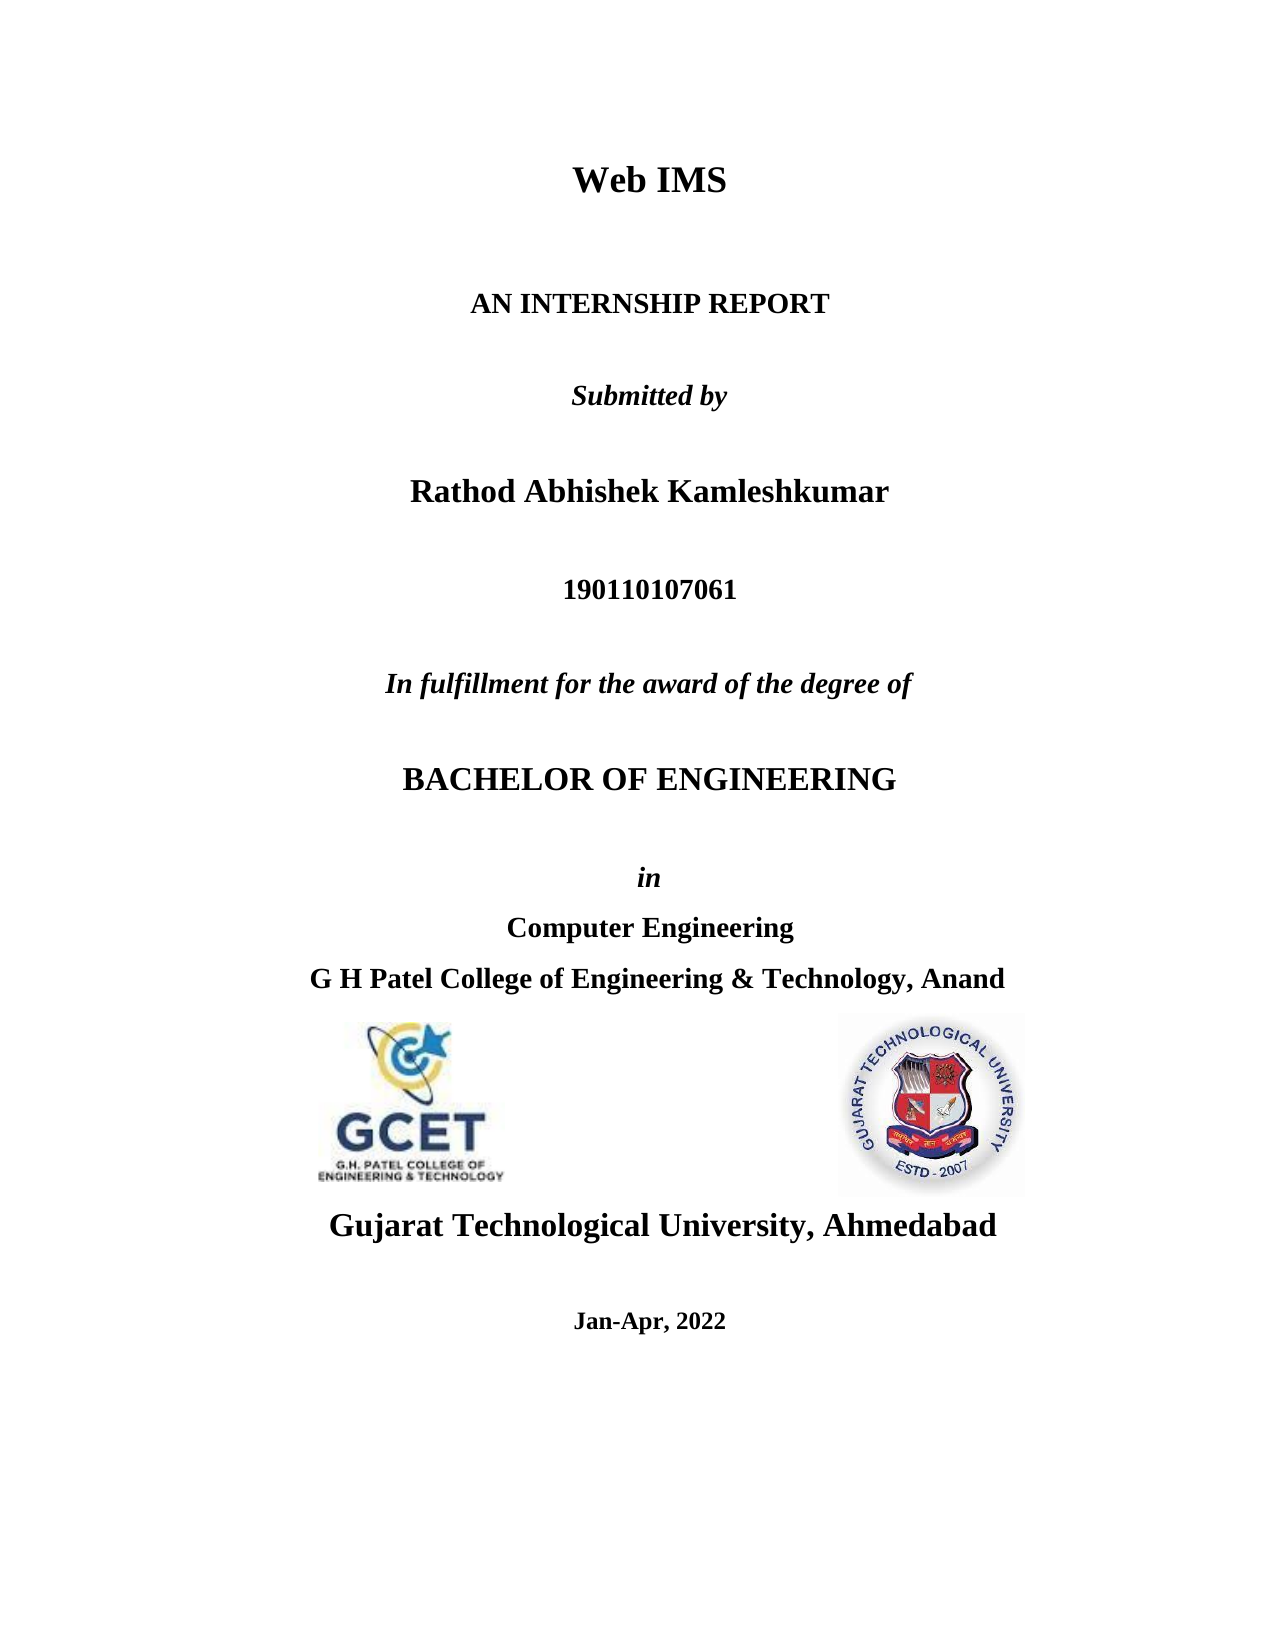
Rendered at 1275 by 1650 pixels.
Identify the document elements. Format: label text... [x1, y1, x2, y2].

text in [373, 860, 927, 894]
text Computer Engineering [373, 911, 927, 944]
picture [318, 1022, 505, 1182]
text Submitted by [373, 378, 928, 412]
subtitle Jan-Apr, 2022 [373, 1306, 926, 1335]
picture [838, 1013, 1025, 1197]
subtitle BACHELOR OF ENGINEERING [373, 759, 926, 797]
subtitle Gujarat Technological University, Ahmedabad [150, 1035, 997, 1244]
text Web IMS [372, 157, 926, 200]
text G H Patel College of Engineering & Technology, Anand [150, 961, 1005, 994]
subtitle Rathod Abhishek Kamleshkumar [373, 471, 926, 510]
text In fulfillment for the award of the degree of [373, 666, 926, 699]
subtitle AN INTERNSHIP REPORT [373, 287, 927, 320]
subtitle 190110107061 [373, 572, 926, 606]
